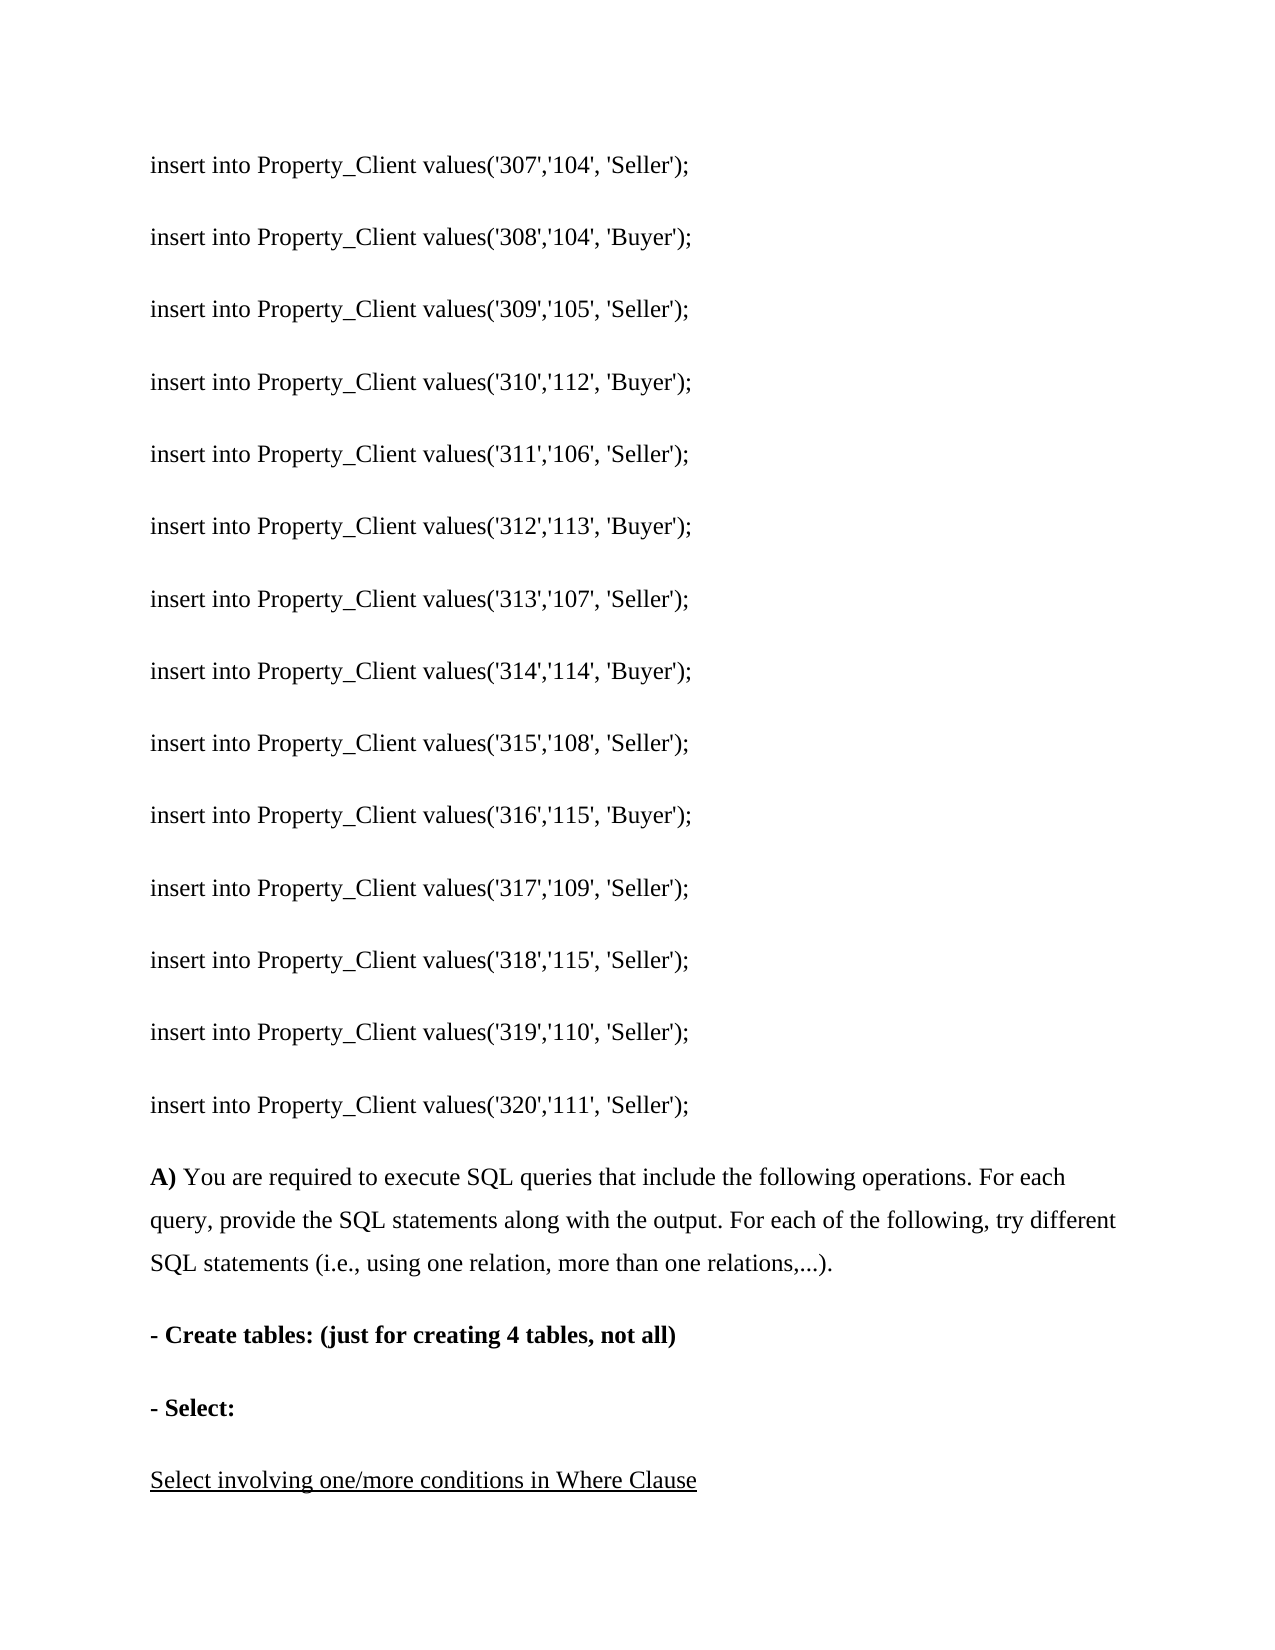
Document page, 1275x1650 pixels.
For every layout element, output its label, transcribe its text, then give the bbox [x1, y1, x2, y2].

text insert into Property_Client values('312','113', 'Buyer'); [150, 511, 1125, 540]
text A) You are required to execute SQL queries that include the following operations. For each query, provide the SQL statements along with the output. For each of the following, try different SQL statements (i.e., using one relation, more than one relations,...). [150, 1162, 1125, 1277]
text insert into Property_Client values('317','109', 'Seller'); [150, 873, 1125, 902]
text insert into Property_Client values('313','107', 'Seller'); [150, 584, 1125, 612]
text - Create tables: (just for creating 4 tables, not all) [150, 1321, 1125, 1349]
text insert into Property_Client values('316','115', 'Buyer'); [150, 801, 1125, 829]
text insert into Property_Client values('310','112', 'Buyer'); [150, 367, 1125, 396]
text insert into Property_Client values('307','104', 'Seller'); [150, 150, 1125, 179]
text insert into Property_Client values('311','106', 'Seller'); [150, 439, 1125, 468]
text insert into Property_Client values('319','110', 'Seller'); [150, 1017, 1125, 1046]
text insert into Property_Client values('320','111', 'Seller'); [150, 1090, 1125, 1118]
text - Select: [150, 1393, 1125, 1422]
text insert into Property_Client values('309','105', 'Seller'); [150, 294, 1125, 323]
text insert into Property_Client values('314','114', 'Buyer'); [150, 656, 1125, 685]
text insert into Property_Client values('318','115', 'Seller'); [150, 945, 1125, 974]
text Select involving one/more conditions in Where Clause [150, 1465, 1125, 1494]
text insert into Property_Client values('308','104', 'Buyer'); [150, 222, 1125, 251]
text insert into Property_Client values('315','108', 'Seller'); [150, 728, 1125, 757]
